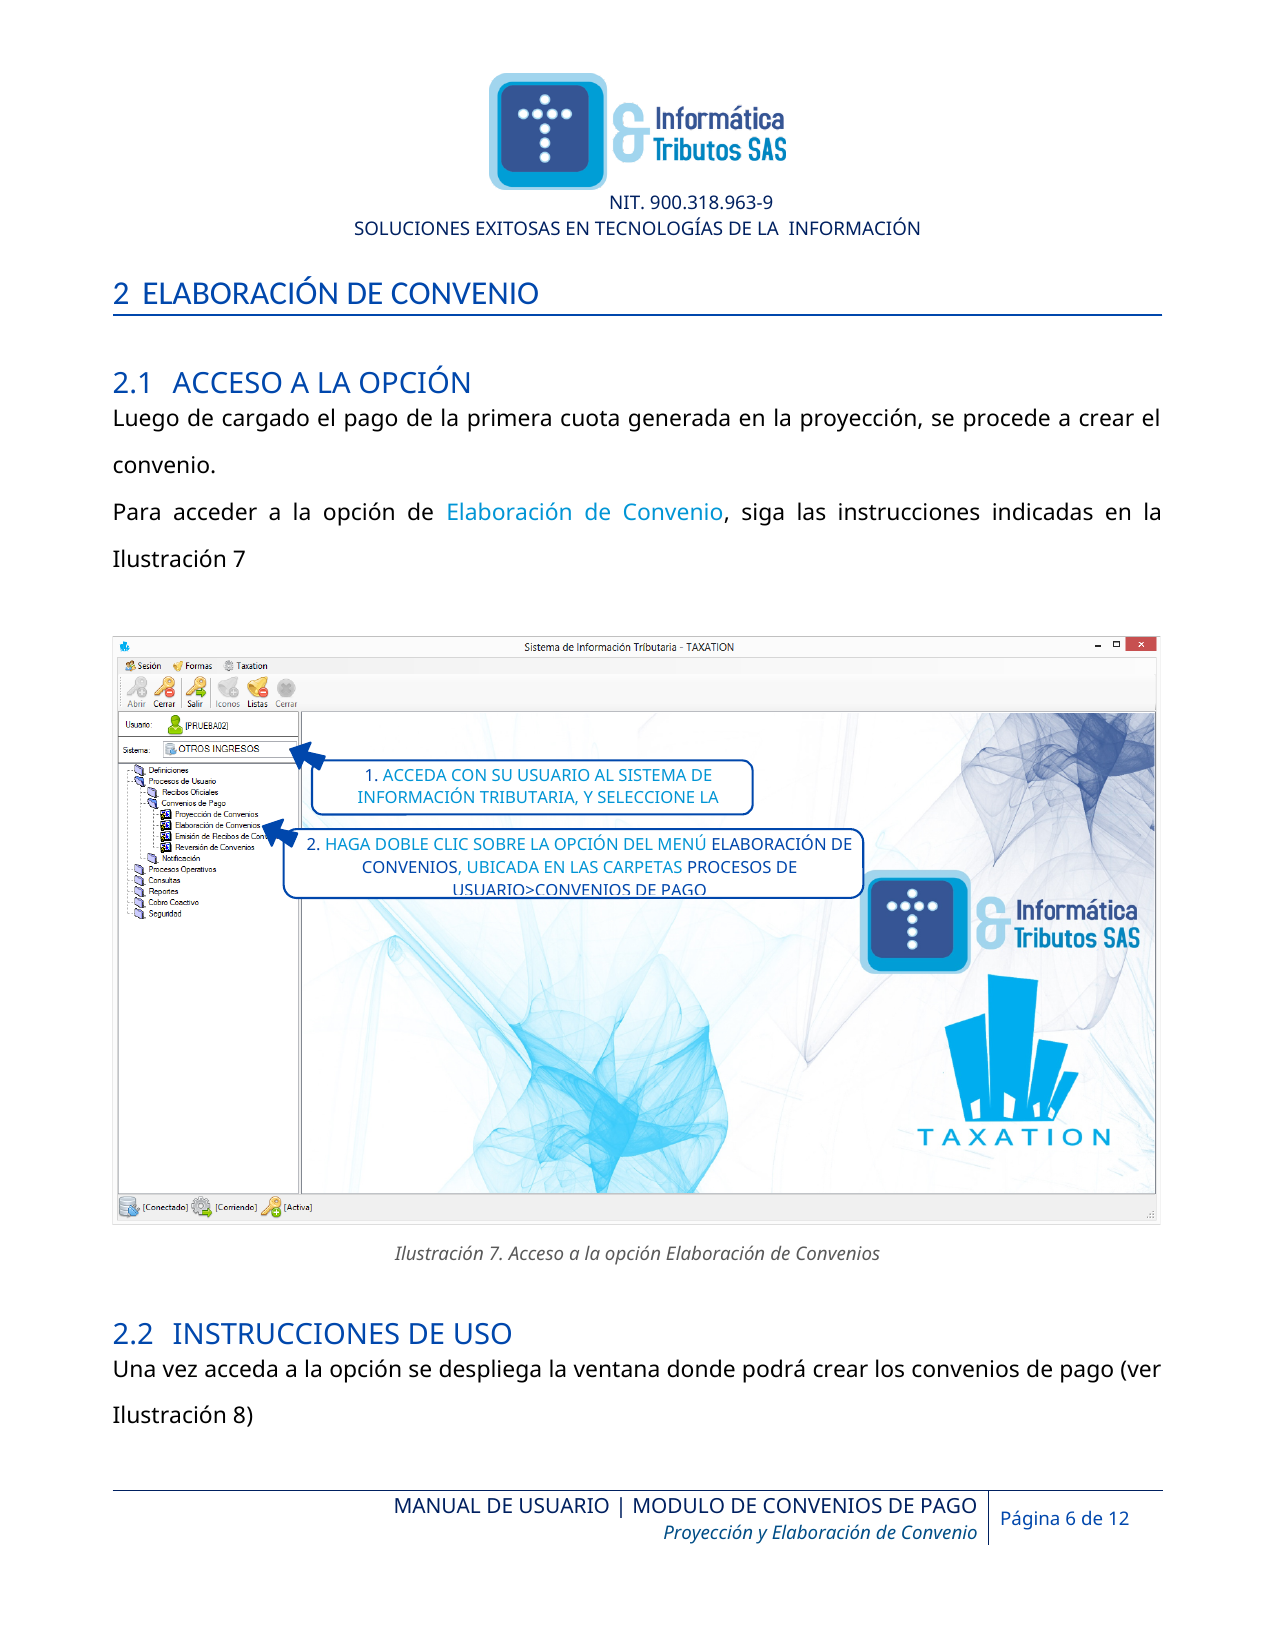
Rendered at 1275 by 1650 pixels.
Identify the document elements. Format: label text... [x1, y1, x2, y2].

picture [489, 73, 786, 190]
text Para acceder a la opción de Elaboración de Convenio, siga las instrucciones indicadas en la Ilustración 7 [112, 496, 1162, 574]
subtitle ACCESO A LA OPCIÓN [112, 362, 1162, 402]
text Ilustración 7. Acceso a la opción Elaboración de Convenios [112, 1241, 1162, 1266]
text Una vez acceda a la opción se despliega la ventana donde podrá crear los convenios de pago (ver Ilustración 8) [112, 1353, 1162, 1431]
picture [779, 141, 786, 149]
text Luego de cargado el pago de la primera cuota generada en la proyección, se procede a crear el convenio. [112, 402, 1162, 480]
picture [112, 636, 1161, 1225]
subtitle INSTRUCCIONES DE USO [112, 1313, 1162, 1353]
subtitle ELABORACIÓN DE CONVENIO [112, 272, 1162, 316]
